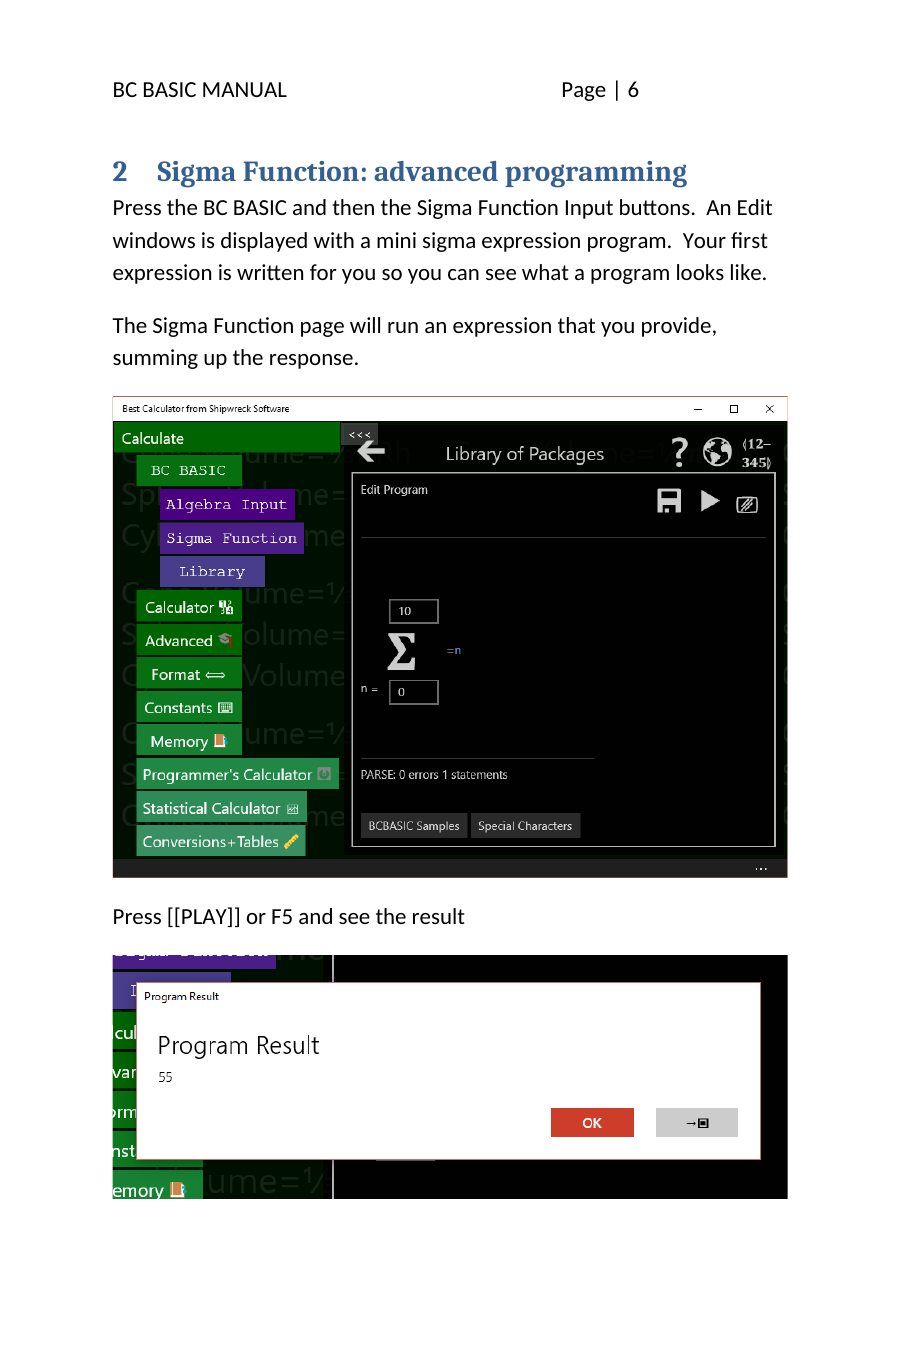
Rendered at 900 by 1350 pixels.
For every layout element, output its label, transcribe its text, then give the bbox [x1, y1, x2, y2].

text The Sigma Function page will run an expression that you provide, summing up the response. [112, 311, 787, 371]
subtitle Sigma Function: advanced programming [112, 155, 787, 188]
text Press [[PLAY]] or F5 and see the result [112, 902, 787, 931]
picture [112, 396, 788, 878]
picture [112, 955, 788, 1199]
text Press the BC BASIC and then the Sigma Function Input buttons. An Edit windows is displayed with a mini sigma expression program. Your first expression is written for you so you can see what a program looks like. [112, 193, 787, 286]
